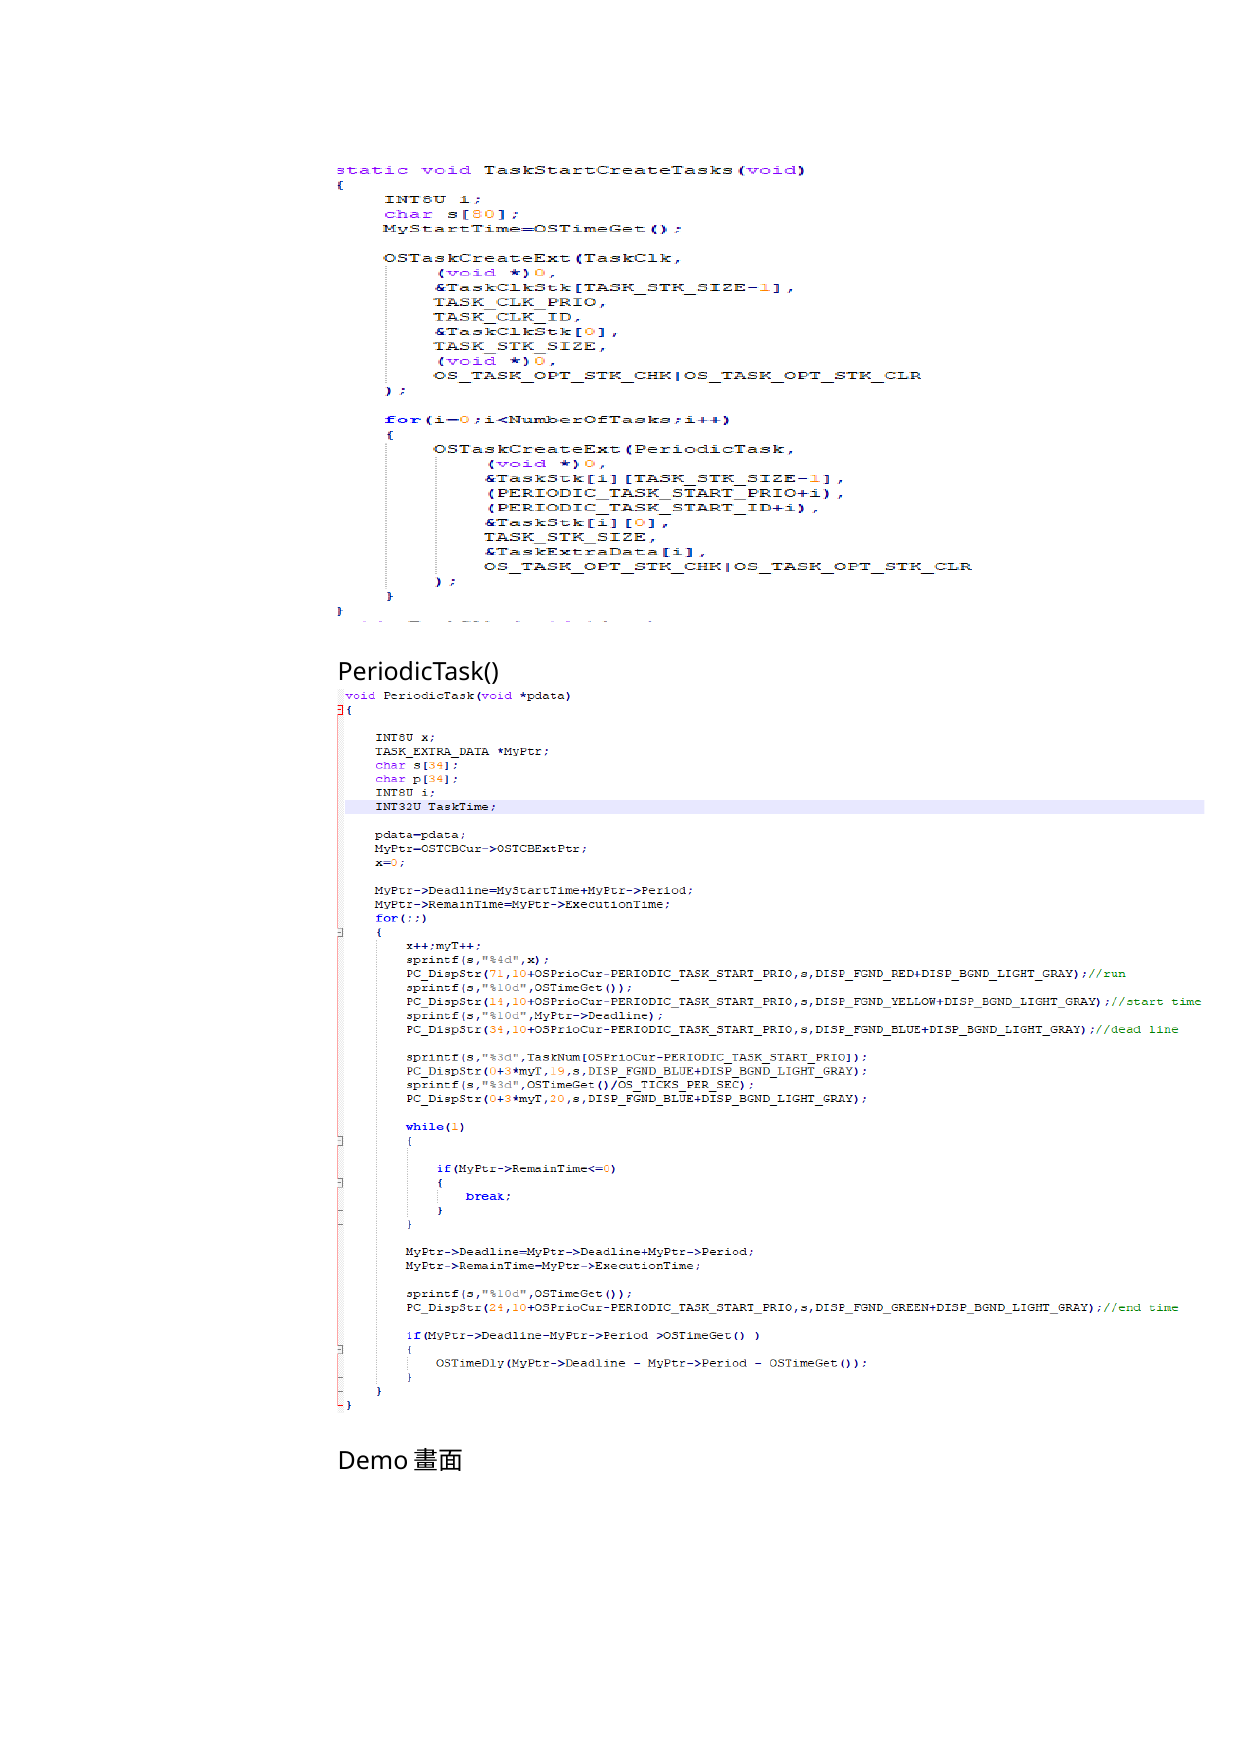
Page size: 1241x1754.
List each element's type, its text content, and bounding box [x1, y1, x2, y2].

text PeriodicTask() [287, 652, 1053, 689]
picture [337, 689, 1205, 1413]
picture [337, 164, 983, 622]
text Demo畫面 [287, 1439, 1053, 1477]
